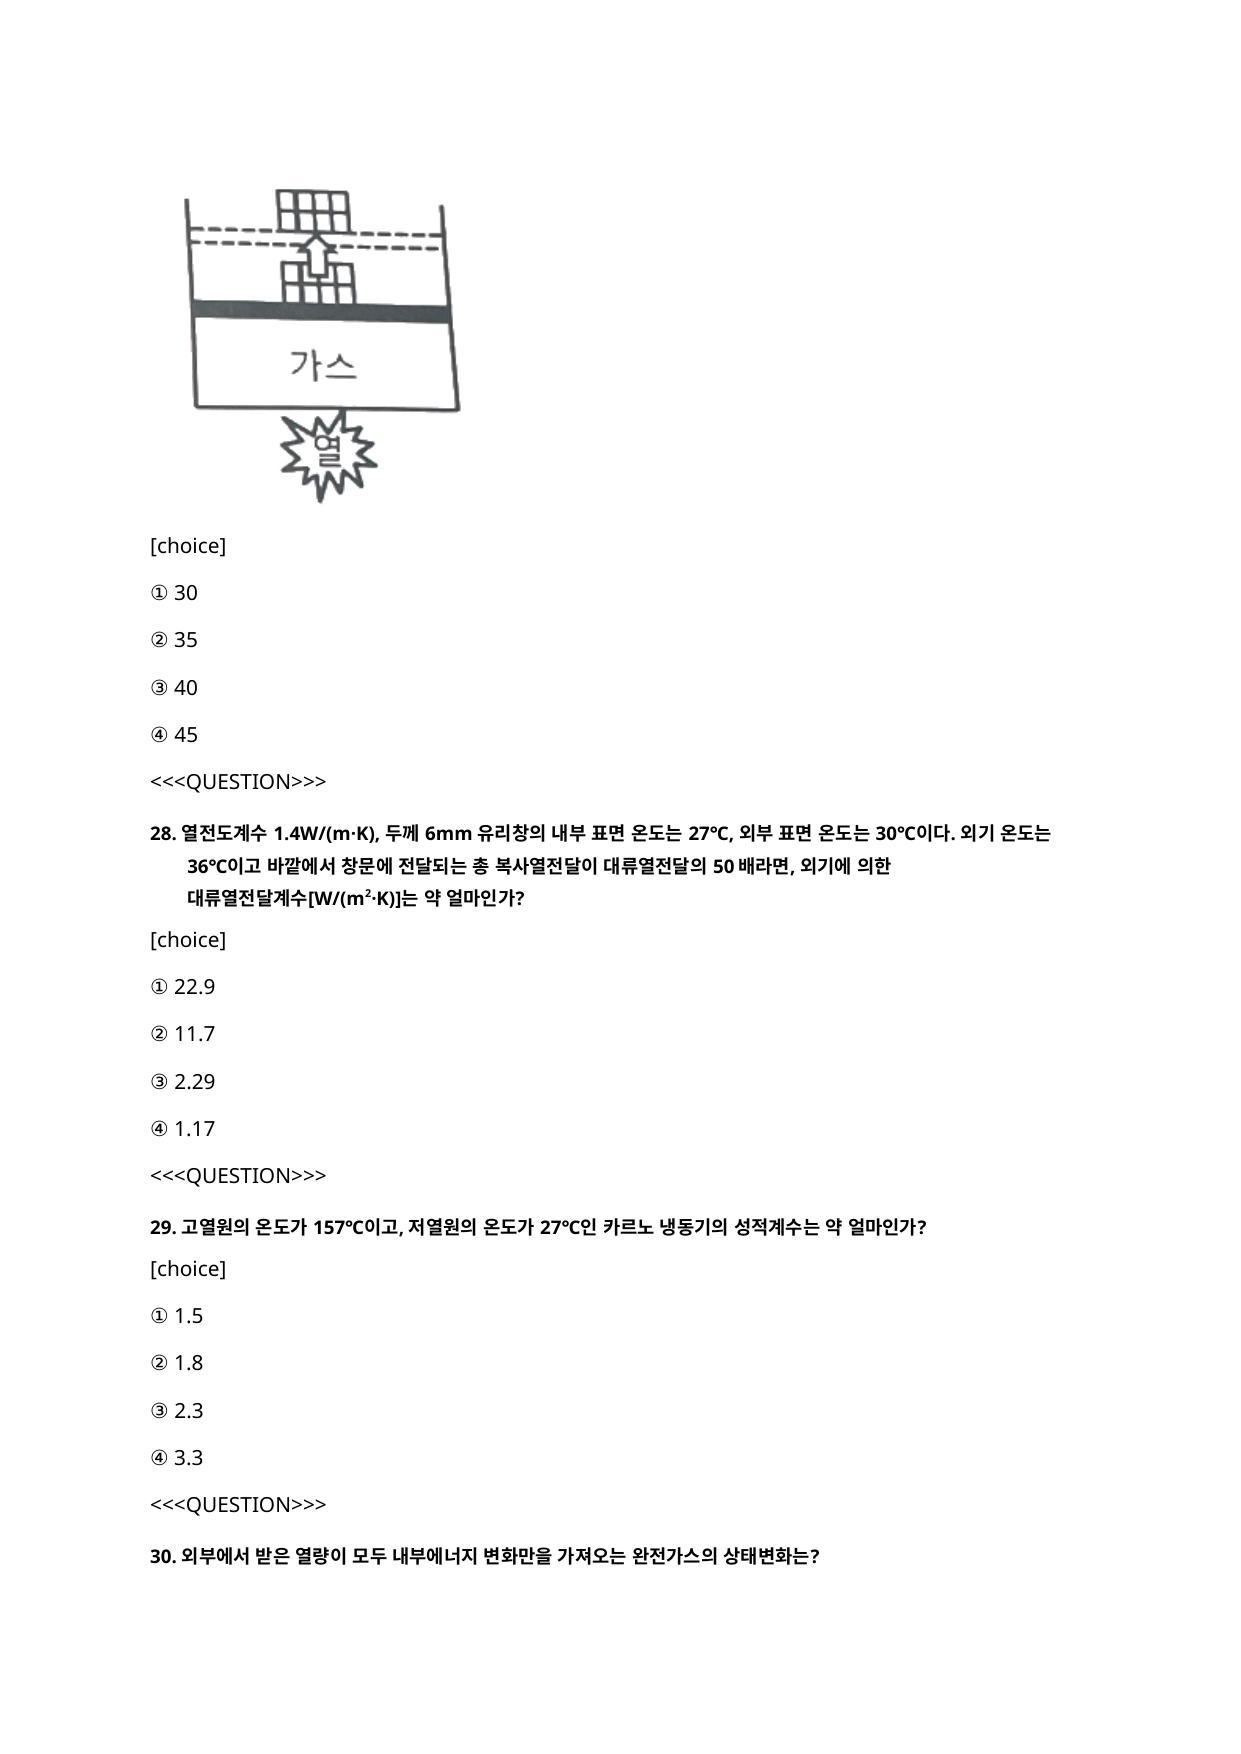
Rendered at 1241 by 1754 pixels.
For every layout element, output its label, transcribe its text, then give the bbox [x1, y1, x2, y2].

text [choice] [150, 1254, 1090, 1282]
text ① 30 [150, 578, 1090, 607]
text ② 11.7 [150, 1019, 1090, 1048]
text [choice] [150, 531, 1090, 559]
text ④ 1.17 [150, 1114, 1090, 1143]
text ② 1.8 [150, 1348, 1090, 1377]
text [choice] [150, 925, 1090, 953]
text ① 1.5 [150, 1301, 1090, 1329]
picture [169, 177, 475, 512]
text 30. 외부에서 받은 열량이 모두 내부에너지 변화만을 가져오는 완전가스의 상태변화는? [150, 1542, 1090, 1569]
text 28. 열전도계수 1.4W/(m·K), 두께 6mm 유리창의 내부 표면 온도는 27℃, 외부 표면 온도는 30℃이다. 외기 온도는 36℃이고 바깥에서 창문에 전달되는 총 복사열전달이 대류열전달의 50배라면, 외기에 의한 대류열전달계수[W/(m2·K)]는 약 얼마인가? [150, 819, 1090, 911]
text ④ 45 [150, 720, 1090, 748]
text <<<QUESTION>>> [150, 767, 1090, 796]
text ③ 2.29 [150, 1067, 1090, 1095]
text <<<QUESTION>>> [150, 1490, 1090, 1519]
text ④ 3.3 [150, 1443, 1090, 1471]
text 29. 고열원의 온도가 157℃이고, 저열원의 온도가 27℃인 카르노 냉동기의 성적계수는 약 얼마인가? [150, 1213, 1090, 1240]
text ③ 2.3 [150, 1396, 1090, 1424]
text <<<QUESTION>>> [150, 1161, 1090, 1190]
text ① 22.9 [150, 972, 1090, 1001]
text ② 35 [150, 626, 1090, 654]
text ③ 40 [150, 673, 1090, 701]
